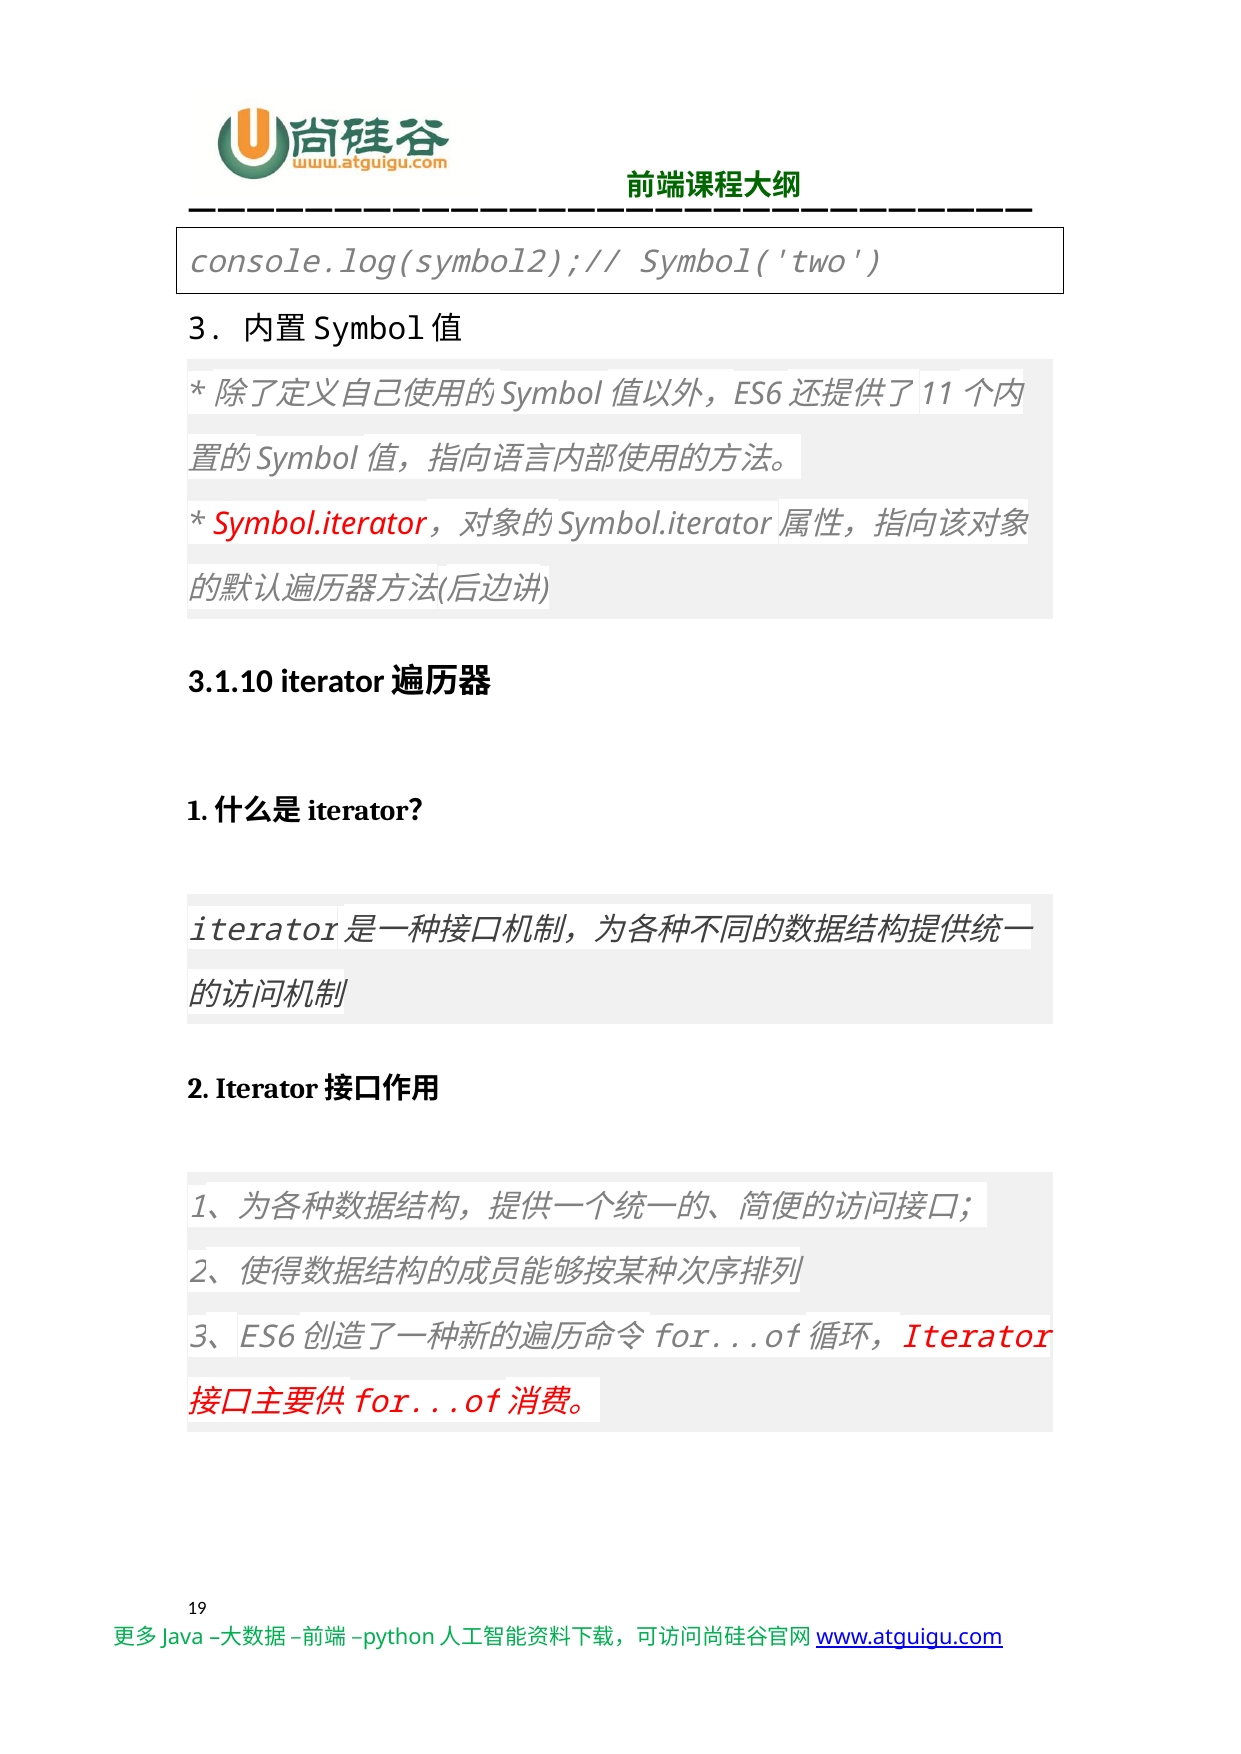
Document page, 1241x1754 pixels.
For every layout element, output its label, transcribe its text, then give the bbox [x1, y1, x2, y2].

text * Symbol.iterator，对象的Symbol.iterator属性，指向该对象的默认遍历器方法(后边讲) [187, 489, 1053, 619]
list 内置Symbol值 [187, 294, 1053, 359]
subtitle 1. 什么是iterator？ [187, 775, 1053, 840]
text iterator是一种接口机制，为各种不同的数据结构提供统一的访问机制 [187, 894, 1053, 1024]
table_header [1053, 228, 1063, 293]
subtitle Iterator接口作用 [187, 1053, 1053, 1118]
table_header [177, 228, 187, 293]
picture [187, 88, 479, 195]
text * 除了定义自己使用的Symbol值以外，ES6还提供了11个内置的Symbol值，指向语言内部使用的方法。 [187, 359, 1053, 489]
subtitle 3.1.10 iterator遍历器 [187, 646, 1053, 711]
text 1、为各种数据结构，提供一个统一的、简便的访问接口； 2、使得数据结构的成员能够按某种次序排列 3、ES6创造了一种新的遍历命令for...of循环，Iterator接口主要供for...of消费。 [187, 1172, 1053, 1432]
